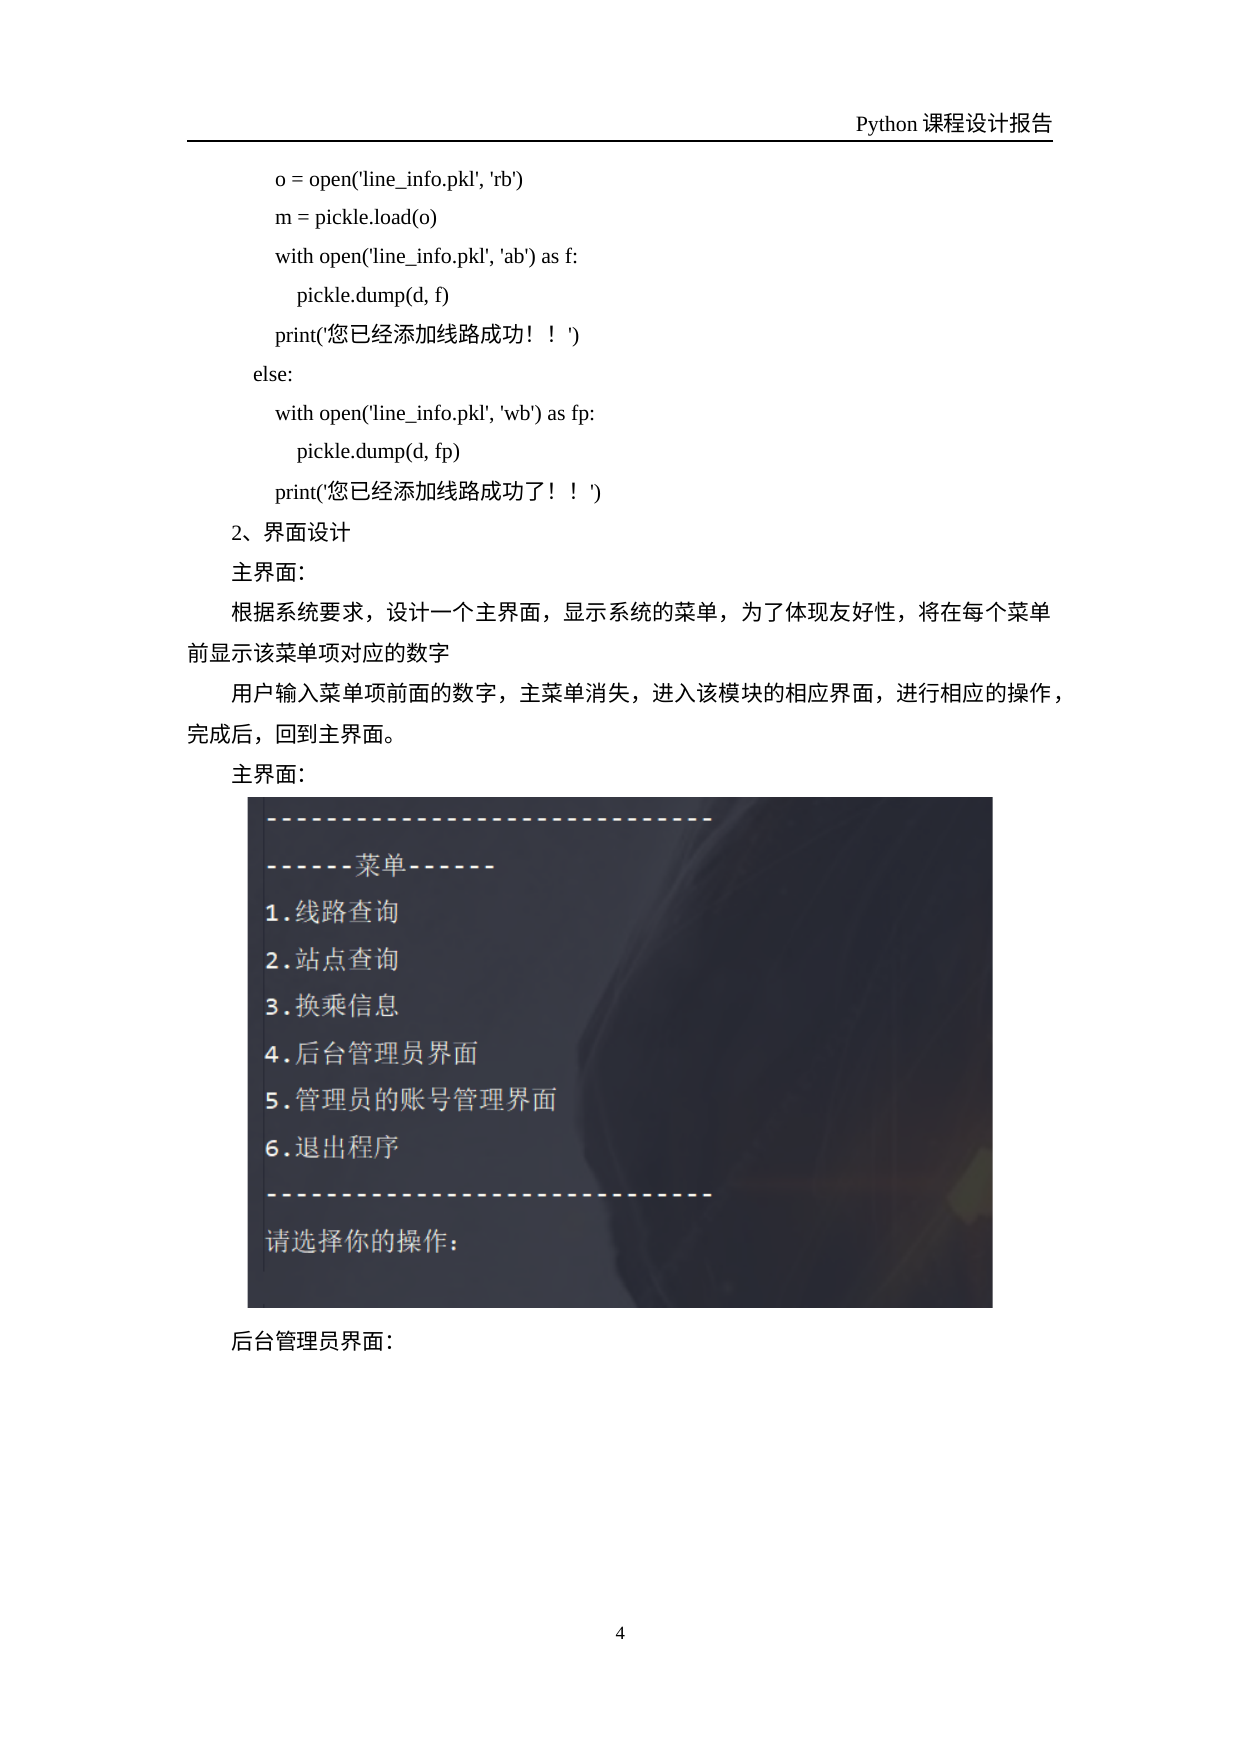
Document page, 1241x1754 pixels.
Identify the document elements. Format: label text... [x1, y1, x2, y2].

text 后台管理员界面： [187, 1324, 1053, 1356]
text print('您已经添加线路成功！！') [187, 317, 1053, 349]
text 用户输入菜单项前面的数字，主菜单消失，进入该模块的相应界面，进行相应的操作，完成后，回到主界面。 [187, 676, 1053, 749]
text with open('line_info.pkl', 'wb') as fp: [187, 396, 1053, 429]
text print('您已经添加线路成功了！！') [187, 474, 1053, 506]
text else: [187, 357, 1053, 390]
picture [247, 797, 993, 1308]
text with open('line_info.pkl', 'ab') as f: [187, 239, 1053, 272]
text pickle.dump(d, f) [187, 278, 1053, 311]
text 根据系统要求，设计一个主界面，显示系统的菜单，为了体现友好性，将在每个菜单前显示该菜单项对应的数字 [187, 595, 1053, 668]
text m = pickle.load(o) [187, 201, 1053, 233]
text 主界面： [187, 757, 1053, 789]
text o = open('line_info.pkl', 'rb') [187, 162, 1053, 194]
text 2、界面设计 [187, 514, 1053, 547]
text 主界面： [187, 554, 1053, 587]
text pickle.dump(d, fp) [187, 435, 1053, 467]
